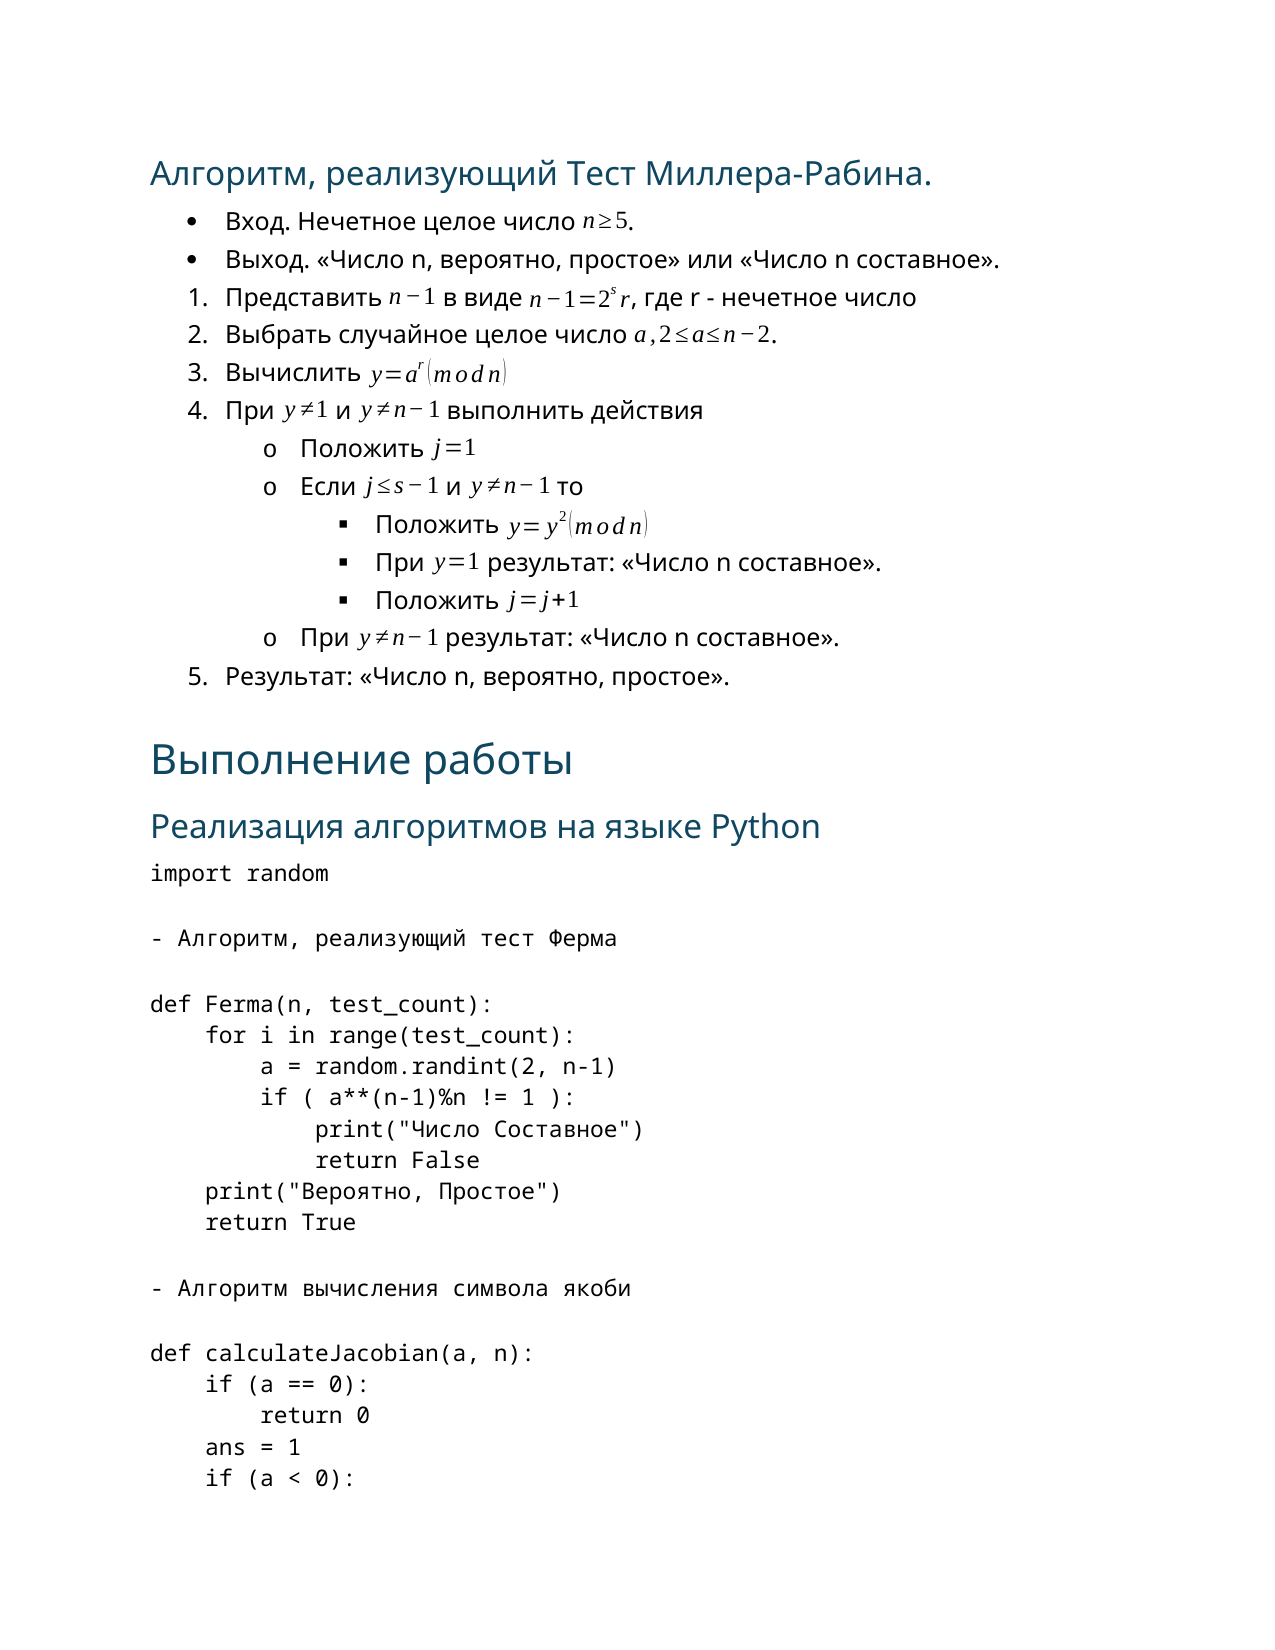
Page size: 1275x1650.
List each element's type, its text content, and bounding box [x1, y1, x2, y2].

list Положить [262, 431, 1125, 465]
list Положить [337, 507, 1125, 541]
subtitle Выполнение работы [150, 730, 1125, 786]
subtitle Реализация алгоритмов на языке Python [150, 803, 1125, 848]
subtitle Алгоритм, реализующий Тест Миллера-Рабина. [150, 150, 1125, 195]
list Результат: «Число n, вероятно, простое». [187, 658, 1125, 692]
list Вход. Нечетное целое число . [187, 204, 1125, 238]
list При результат: «Число n составное». [262, 620, 1125, 654]
list Представить в виде , где r - нечетное число [187, 279, 1125, 313]
list При и выполнить действия [187, 393, 1125, 427]
list При результат: «Число n составное». [337, 544, 1125, 578]
list Если и то [262, 469, 1125, 503]
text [150, 857, 1125, 1493]
list Положить [337, 582, 1125, 616]
list Выбрать случайное целое число . [187, 317, 1125, 351]
list Выход. «Число n, вероятно, простое» или «Число n составное». [187, 242, 1125, 276]
list Вычислить [187, 355, 1125, 389]
